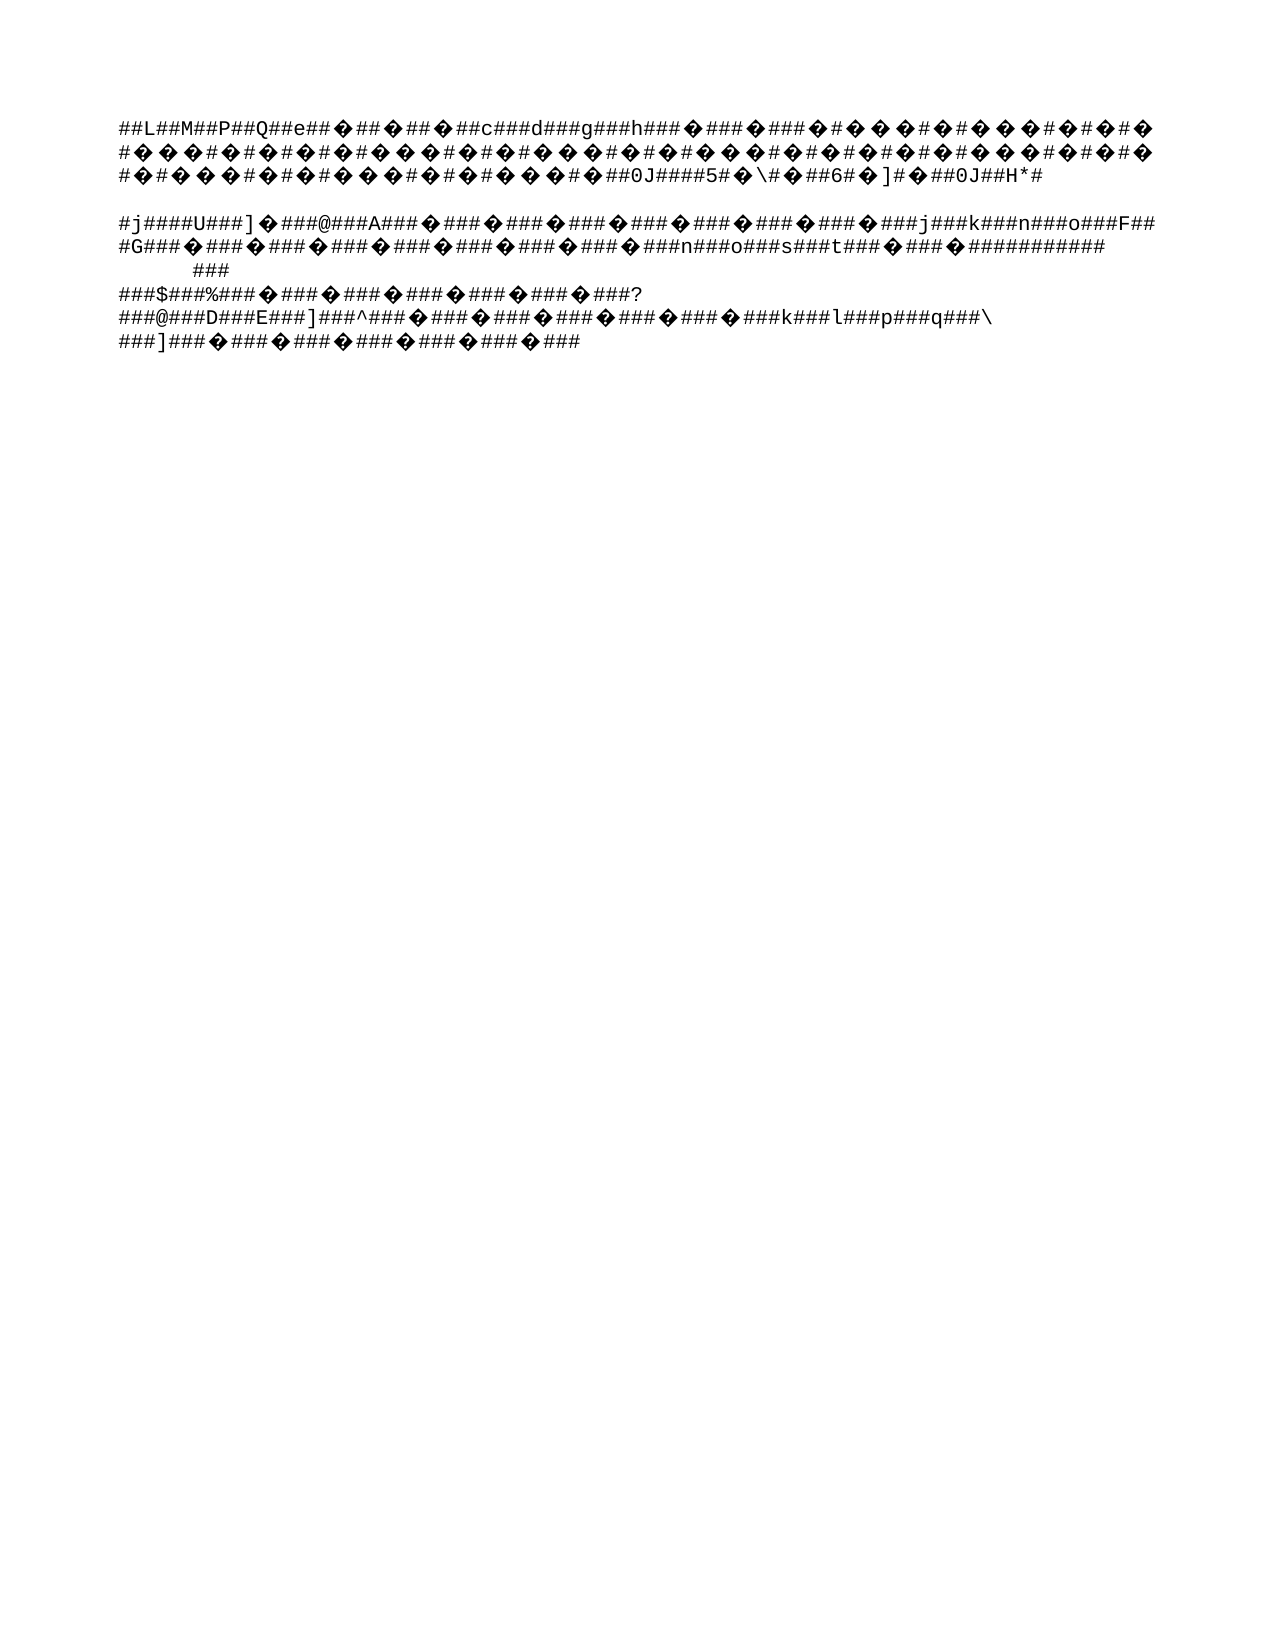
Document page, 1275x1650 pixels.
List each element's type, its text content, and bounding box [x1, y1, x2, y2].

text ###$###%###�###�###�###�###�###�###?###@###D###E###]###^###�###�###�###�###�###�###k###l###p###q###\###]###�###�###�###�###�###�### [118, 284, 1157, 354]
text ##L##M##P##Q##e##�##�##�##c###d###g###h###�###�###�#���#�#���#�#�#�#���#�#�#�#�#���#�#�#���#�#�#���#�#�#�#�#�#���#�#�#�#�#���#�#�#���#�#�#���#�##0J####5#�\#�##6#�]#�##0J##H*# #j####U###]�###@###A###�###�###�###�###�###�###�###�###j###k###n###o###F###G###�###�###�###�###�###�###�###�###n###o###s###t###�###�########### ### [118, 118, 1157, 284]
